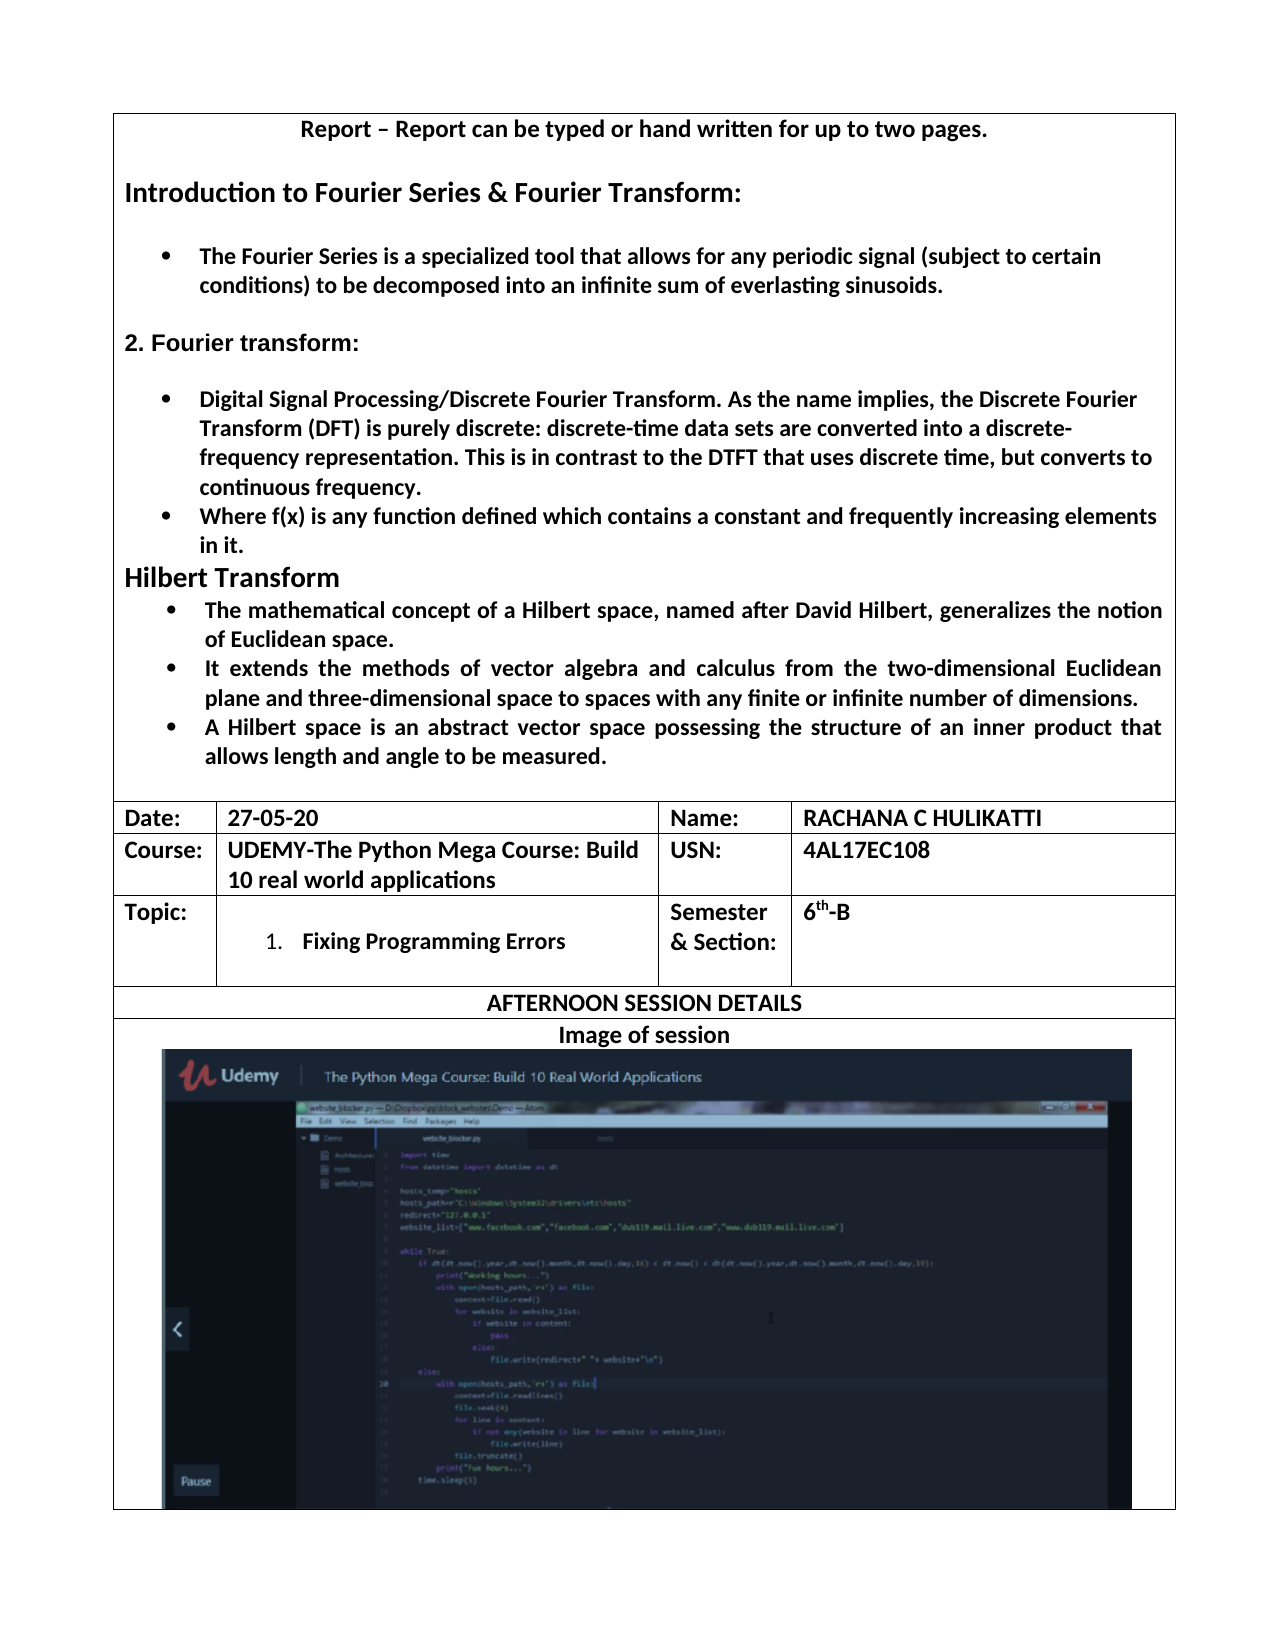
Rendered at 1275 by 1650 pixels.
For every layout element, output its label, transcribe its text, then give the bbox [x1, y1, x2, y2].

table_cell 4AL17EC108 [792, 834, 1175, 895]
picture [156, 1049, 1132, 1509]
table_cell AFTERNOON SESSION DETAILS [114, 987, 1175, 1018]
table_cell Semester & Section: [659, 896, 791, 986]
table_cell Fixing Programming Errors [217, 896, 658, 986]
table_cell 27-05-20 [217, 802, 658, 833]
table_cell Report – Report can be typed or hand written for up to two pages. Introduction to Fourier Series & Fourier Transform: The Fourier Series is a specialized tool that allows for any periodic signal (subject to certain conditions) to be decomposed into an infinite sum of everlasting sinusoids. 2. Fourier transform: Digital Signal Processing/Discrete Fourier Transform. As the name implies, the Discrete Fourier Transform (DFT) is purely discrete: discrete-time data sets are converted into a discrete-frequency representation. This is in contrast to the DTFT that uses discrete time, but converts to continuous frequency. Where f(x) is any function defined which contains a constant and frequently increasing elements in it. Hilbert Transform The mathematical concept of a Hilbert space, named after David Hilbert, generalizes the notion of Euclidean space. It extends the methods of vector algebra and calculus from the two-dimensional Euclidean plane and three-dimensional space to spaces with any finite or infinite number of dimensions. A Hilbert space is an abstract vector space possessing the structure of an inner product that allows length and angle to be measured. [114, 114, 1175, 801]
table_cell 6th-B [792, 896, 1175, 986]
table_cell Topic: [114, 896, 216, 986]
table_cell UDEMY-The Python Mega Course: Build 10 real world applications [217, 834, 658, 895]
table_cell Image of session [114, 1019, 1175, 1508]
table_cell Course: [114, 834, 216, 895]
table_cell Date: [114, 802, 216, 833]
table_cell USN: [659, 834, 791, 895]
table_cell Name: [659, 802, 791, 833]
table_cell RACHANA C HULIKATTI [792, 802, 1175, 833]
